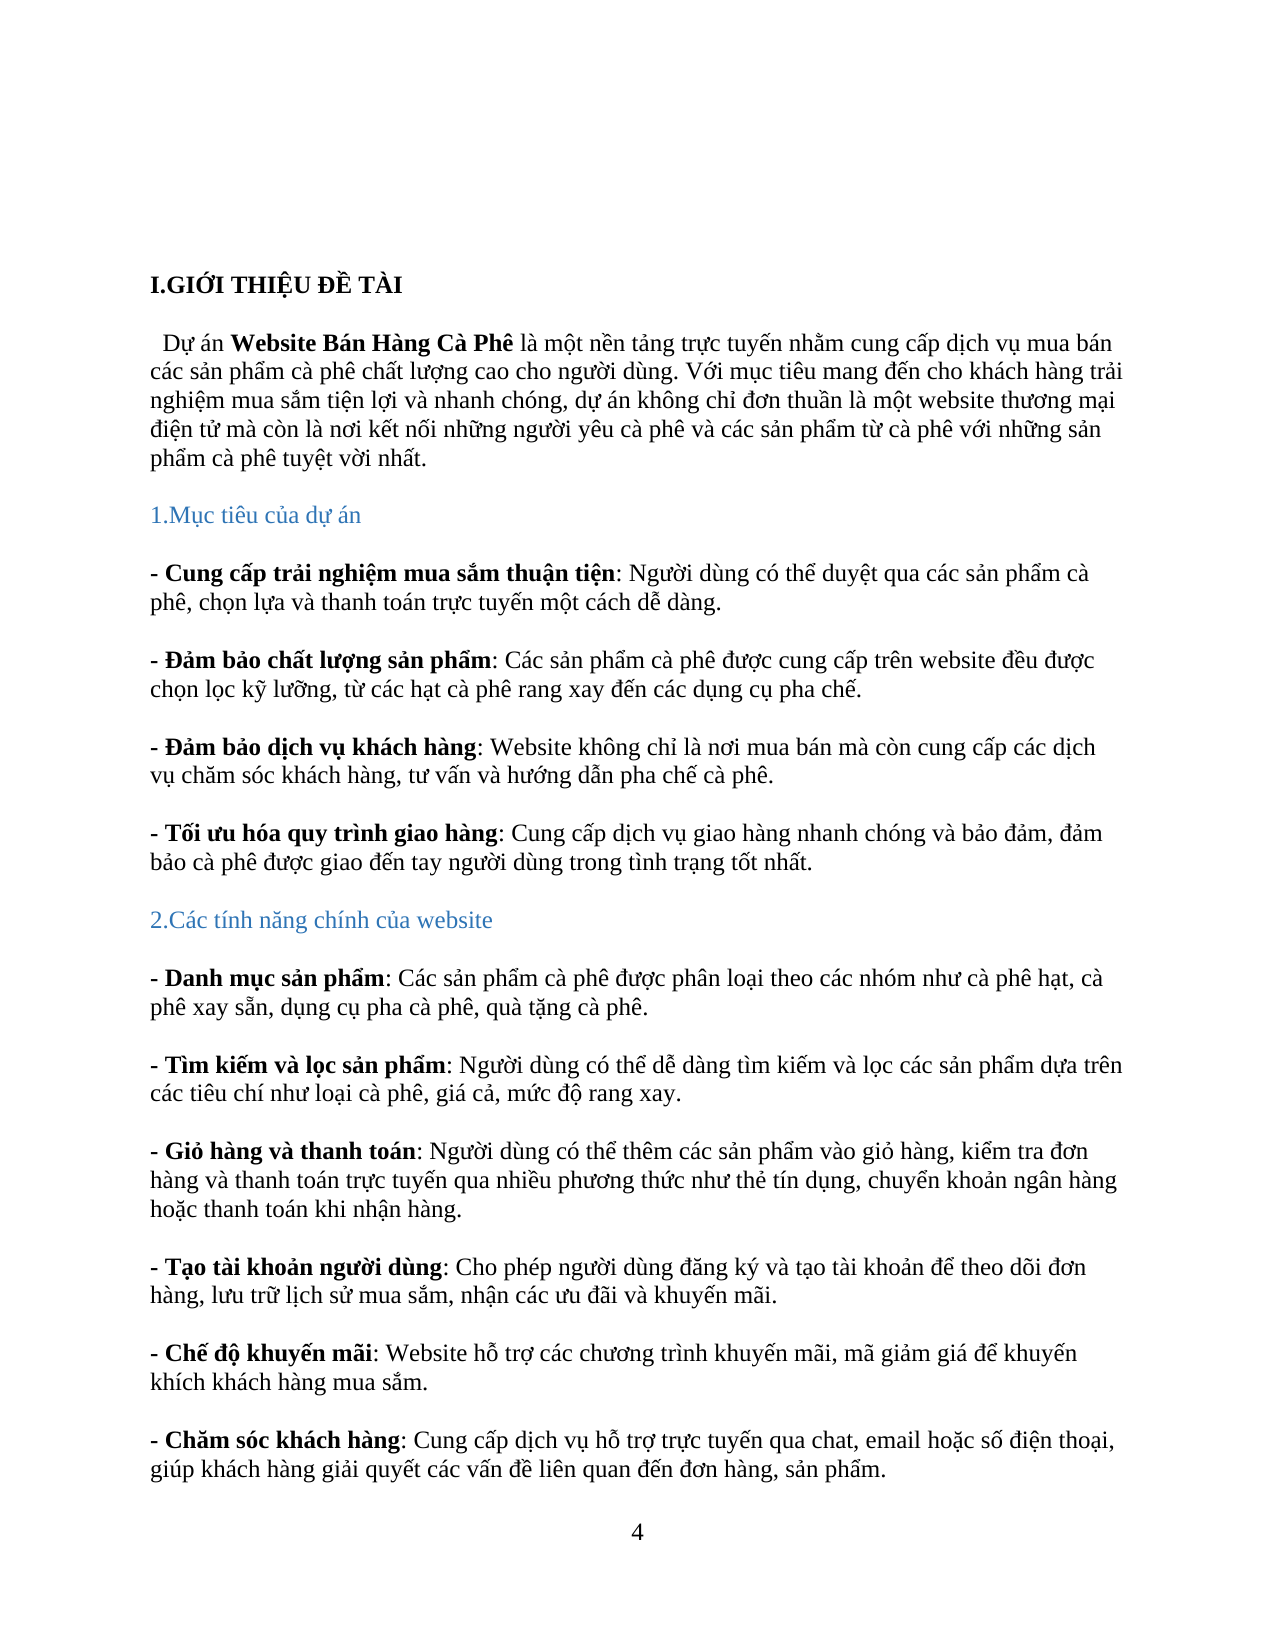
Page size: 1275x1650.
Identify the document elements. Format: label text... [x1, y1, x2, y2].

subtitle I.GIỚI THIỆU ĐỀ TÀI [150, 270, 1125, 298]
text - Tạo tài khoản người dùng: Cho phép người dùng đăng ký và tạo tài khoản để theo dõi đơn hàng, lưu trữ lịch sử mua sắm, nhận các ưu đãi và khuyến mãi. [150, 1252, 1125, 1309]
subtitle 2.Các tính năng chính của website [150, 905, 1125, 934]
text - Đảm bảo chất lượng sản phẩm: Các sản phẩm cà phê được cung cấp trên website đều được chọn lọc kỹ lưỡng, từ các hạt cà phê rang xay đến các dụng cụ pha chế. [150, 645, 1125, 703]
text - Chăm sóc khách hàng: Cung cấp dịch vụ hỗ trợ trực tuyến qua chat, email hoặc số điện thoại, giúp khách hàng giải quyết các vấn đề liên quan đến đơn hàng, sản phẩm. [150, 1425, 1125, 1483]
text - Tối ưu hóa quy trình giao hàng: Cung cấp dịch vụ giao hàng nhanh chóng và bảo đảm, đảm bảo cà phê được giao đến tay người dùng trong tình trạng tốt nhất. [150, 818, 1125, 876]
text - Tìm kiếm và lọc sản phẩm: Người dùng có thể dễ dàng tìm kiếm và lọc các sản phẩm dựa trên các tiêu chí như loại cà phê, giá cả, mức độ rang xay. [150, 1050, 1125, 1107]
subtitle 1.Mục tiêu của dự án [150, 501, 1125, 529]
text - Đảm bảo dịch vụ khách hàng: Website không chỉ là nơi mua bán mà còn cung cấp các dịch vụ chăm sóc khách hàng, tư vấn và hướng dẫn pha chế cà phê. [150, 732, 1125, 789]
text Dự án Website Bán Hàng Cà Phê là một nền tảng trực tuyến nhằm cung cấp dịch vụ mua bán các sản phẩm cà phê chất lượng cao cho người dùng. Với mục tiêu mang đến cho khách hàng trải nghiệm mua sắm tiện lợi và nhanh chóng, dự án không chỉ đơn thuần là một website thương mại điện tử mà còn là nơi kết nối những người yêu cà phê và các sản phẩm từ cà phê với những sản phẩm cà phê tuyệt vời nhất. [150, 328, 1125, 471]
text - Danh mục sản phẩm: Các sản phẩm cà phê được phân loại theo các nhóm như cà phê hạt, cà phê xay sẵn, dụng cụ pha cà phê, quà tặng cà phê. [150, 963, 1125, 1021]
text - Cung cấp trải nghiệm mua sắm thuận tiện: Người dùng có thể duyệt qua các sản phẩm cà phê, chọn lựa và thanh toán trực tuyến một cách dễ dàng. [150, 558, 1125, 616]
text - Chế độ khuyến mãi: Website hỗ trợ các chương trình khuyến mãi, mã giảm giá để khuyến khích khách hàng mua sắm. [150, 1338, 1125, 1396]
text - Giỏ hàng và thanh toán: Người dùng có thể thêm các sản phẩm vào giỏ hàng, kiểm tra đơn hàng và thanh toán trực tuyến qua nhiều phương thức như thẻ tín dụng, chuyển khoản ngân hàng hoặc thanh toán khi nhận hàng. [150, 1136, 1125, 1223]
